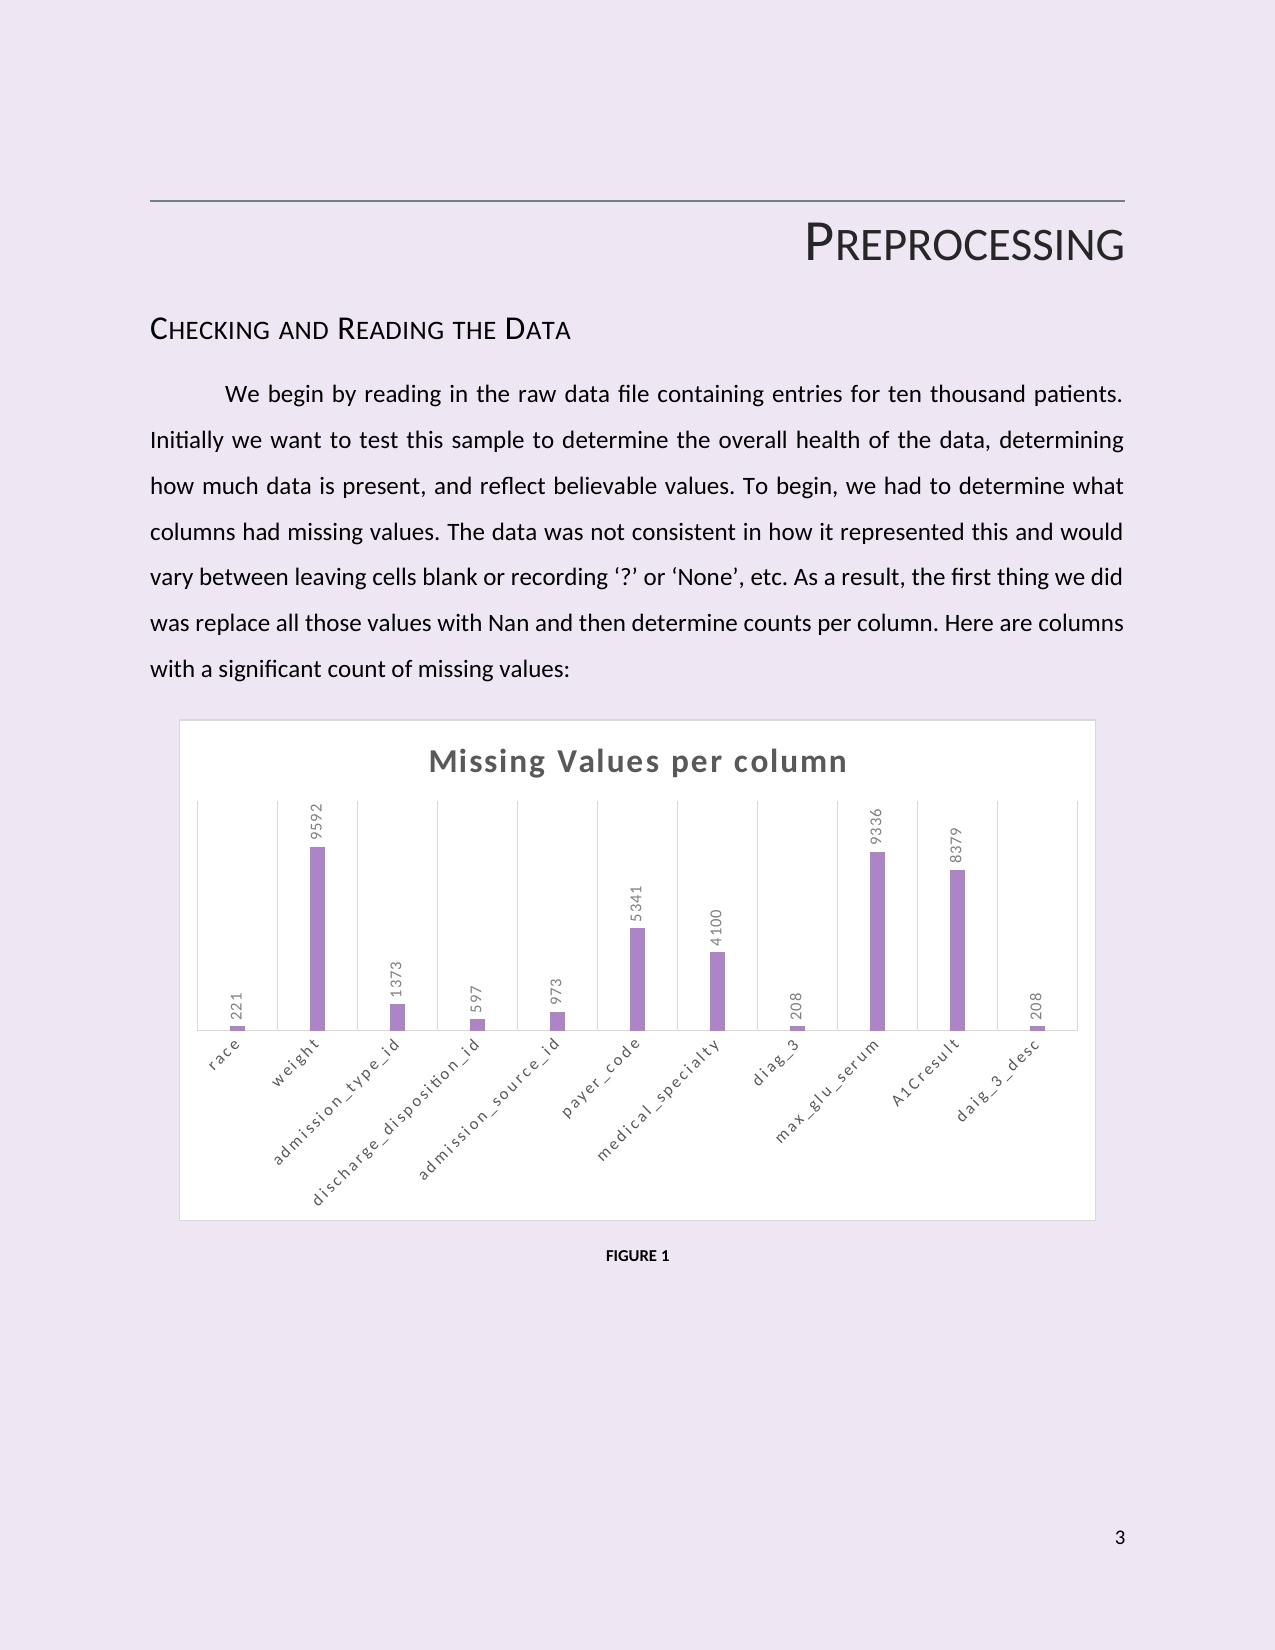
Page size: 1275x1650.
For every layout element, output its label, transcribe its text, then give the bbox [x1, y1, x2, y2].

title Preprocessing [150, 202, 1125, 275]
subtitle Checking and Reading the Data [150, 307, 1125, 347]
text Figure [150, 1246, 1125, 1266]
text We begin by reading in the raw data file containing entries for ten thousand patients. Initially we want to test this sample to determine the overall health of the data, determining how much data is present, and reflect believable values. To begin, we had to determine what columns had missing values. The data was not consistent in how it represented this and would vary between leaving cells blank or recording ‘?’ or ‘None’, etc. As a result, the first thing we did was replace all those values with Nan and then determine counts per column. Here are columns with a significant count of missing values: [150, 378, 1125, 683]
